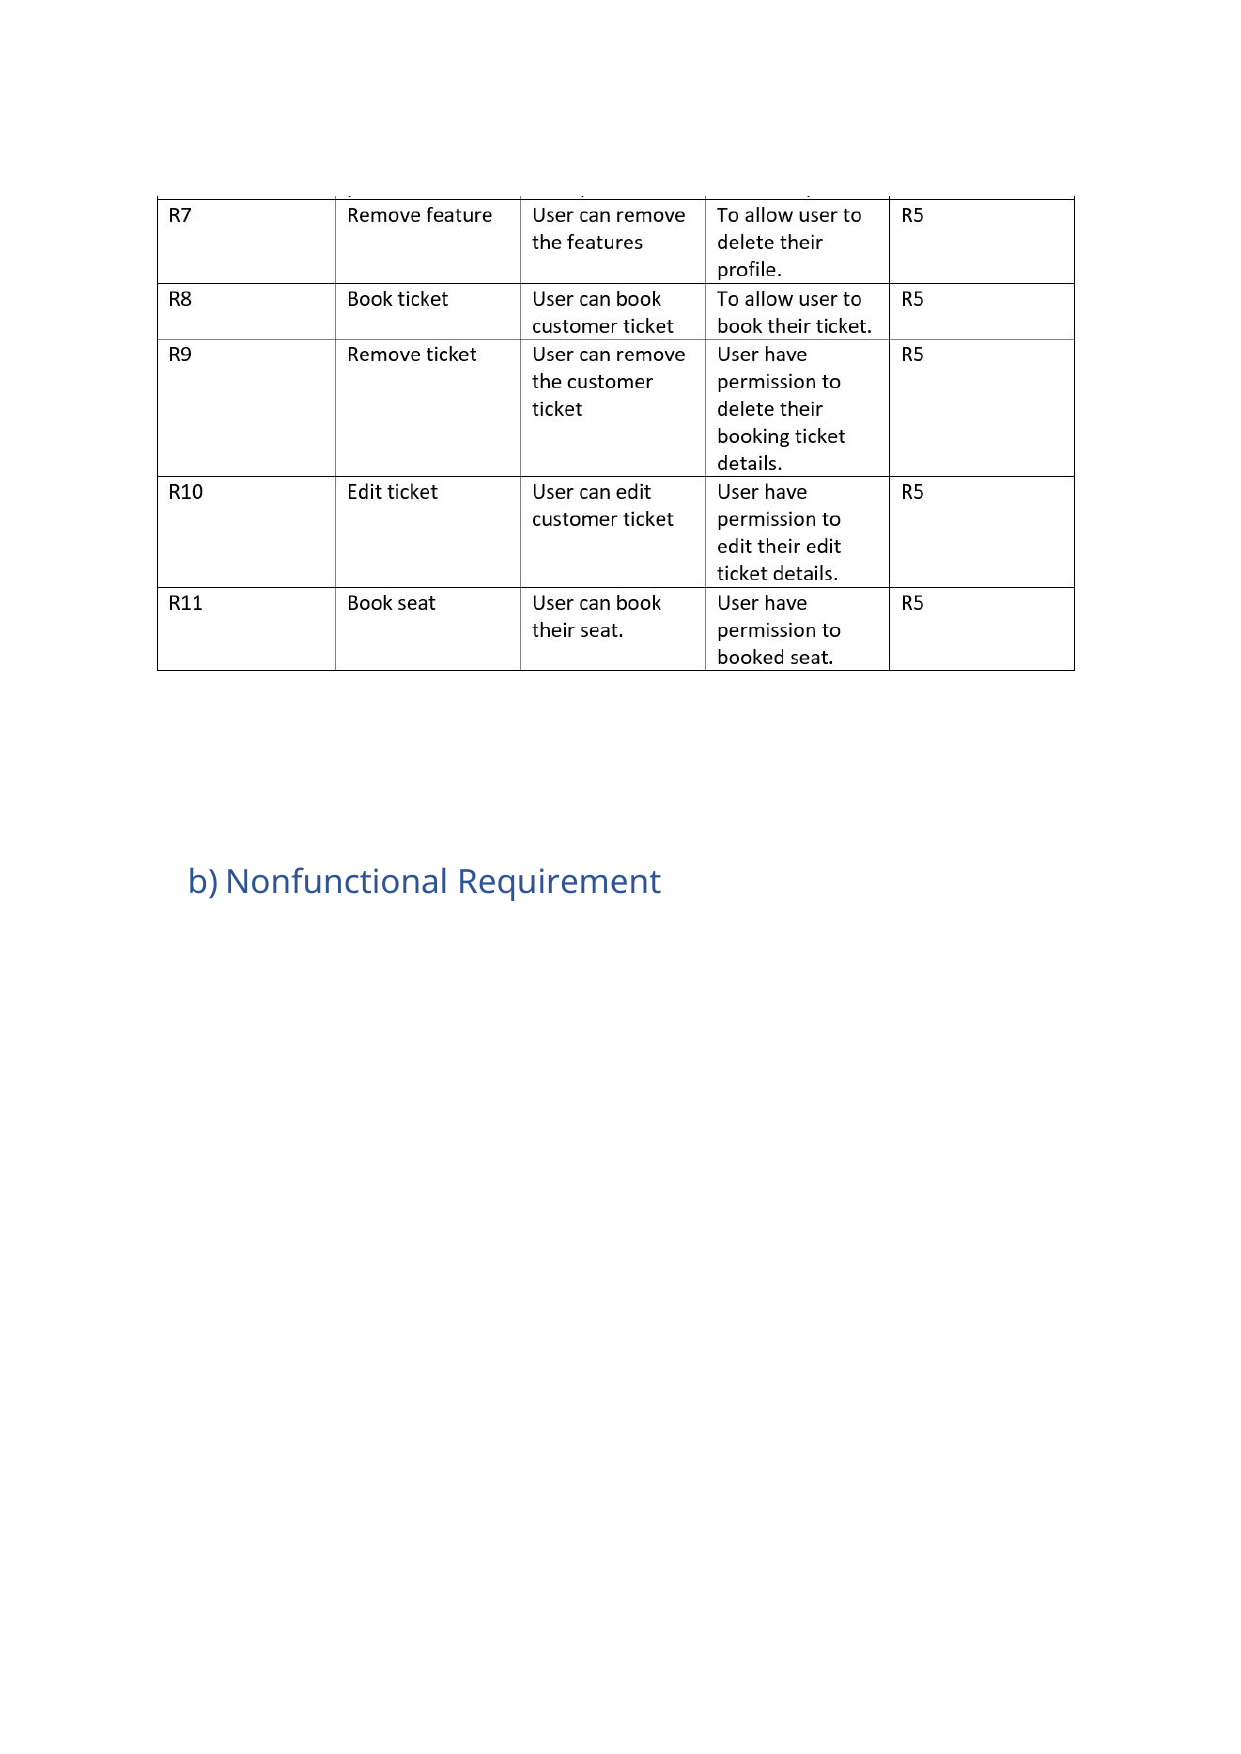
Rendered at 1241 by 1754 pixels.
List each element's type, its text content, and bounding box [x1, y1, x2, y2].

picture [150, 196, 1091, 691]
subtitle Nonfunctional Requirement [187, 858, 1090, 904]
